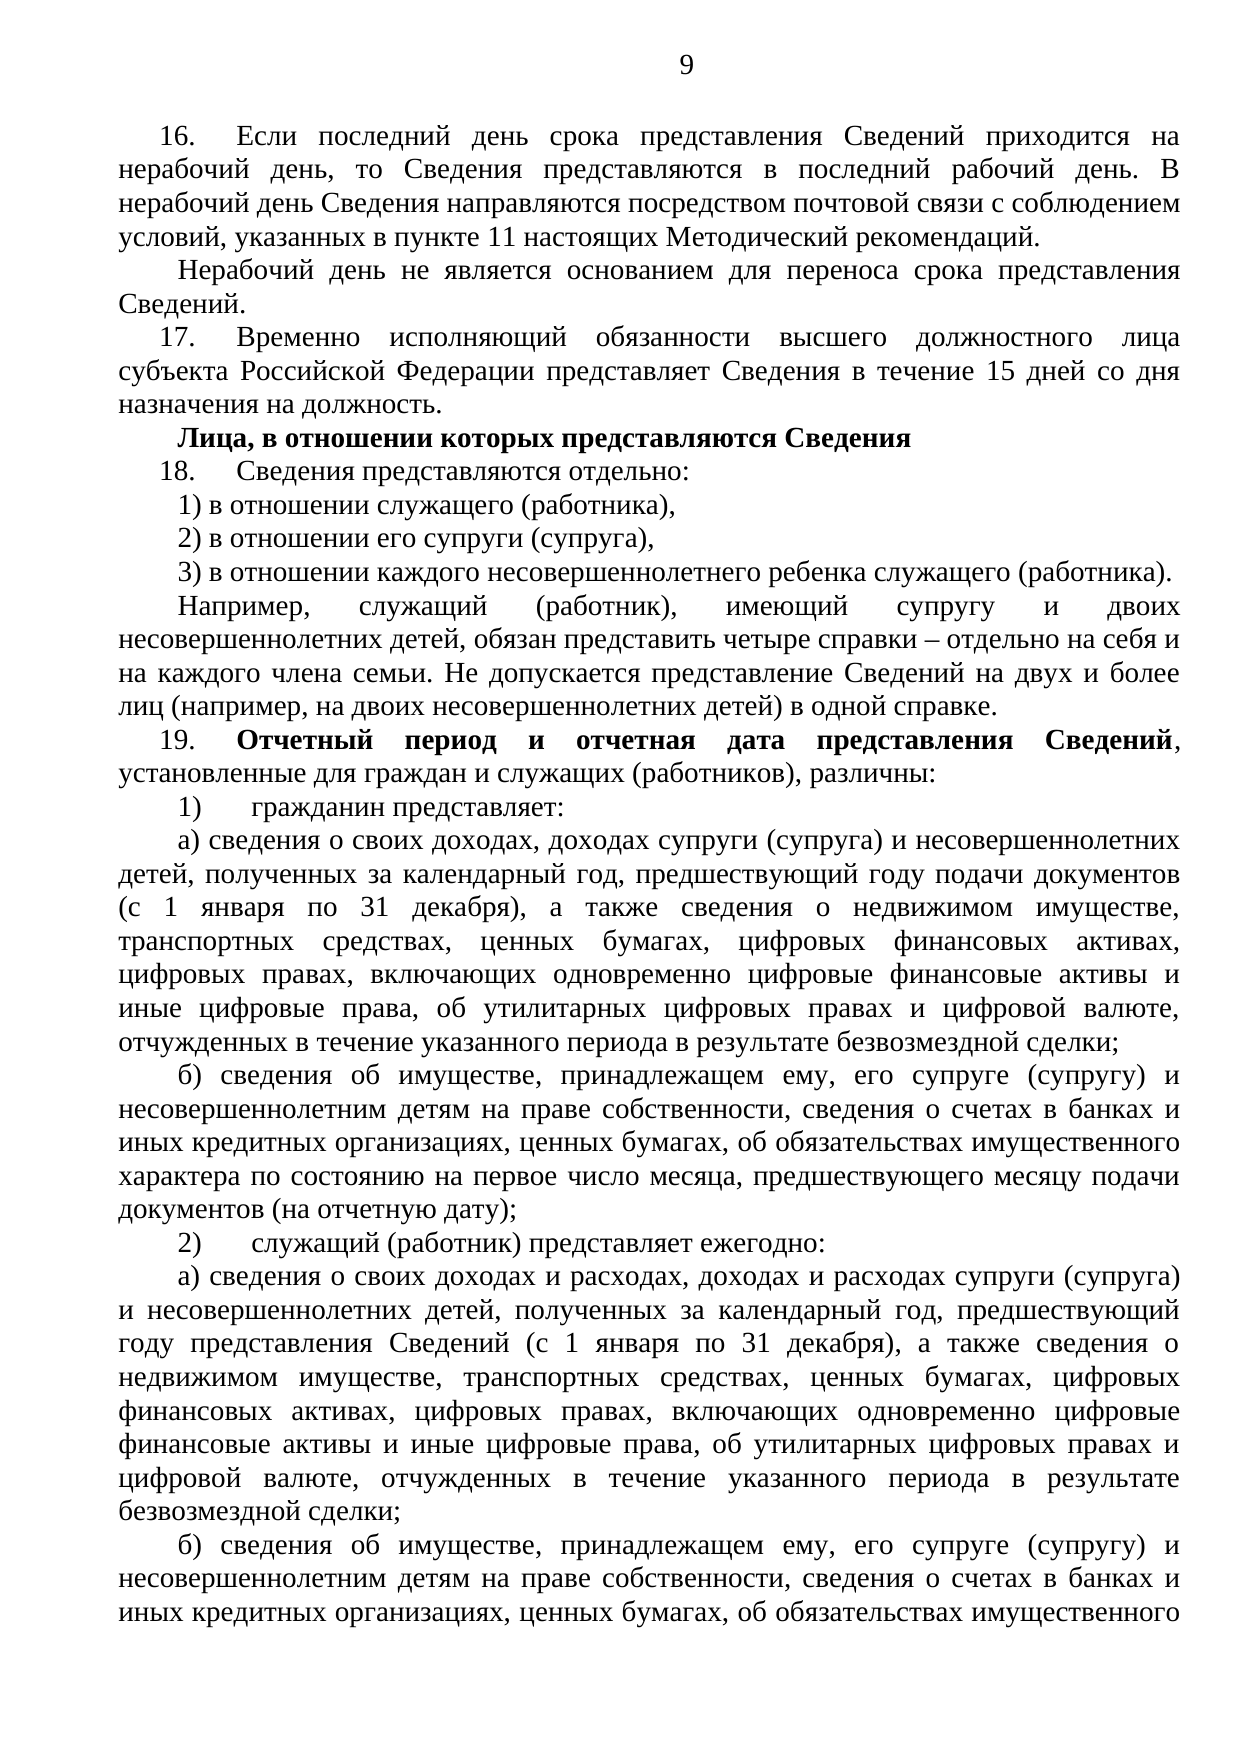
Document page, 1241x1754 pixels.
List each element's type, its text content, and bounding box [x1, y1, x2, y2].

text Например, служащий (работник), имеющий супругу и двоих несовершеннолетних детей, обязан представить четыре справки – отдельно на себя и на каждого члена семьи. Не допускается представление Сведений на двух и более лиц (например, на двоих несовершеннолетних детей) в одной справке. [118, 588, 1181, 722]
list Временно исполняющий обязанности высшего должностного лица субъекта Российской Федерации представляет Сведения в течение 15 дней со дня назначения на должность. [118, 319, 1181, 420]
list а) сведения о своих доходах, доходах супруги (супруга) и несовершеннолетних детей, полученных за календарный год, предшествующий году подачи документов (с 1 января по 31 декабря), а также сведения о недвижимом имуществе, транспортных средствах, ценных бумагах, цифровых финансовых активах, цифровых правах, включающих одновременно цифровые финансовые активы и иные цифровые права, об утилитарных цифровых правах и цифровой валюте, отчужденных в течение указанного периода в результате безвозмездной сделки; [118, 822, 1181, 1057]
list Сведения представляются отдельно: [118, 453, 1181, 487]
text 3) в отношении каждого несовершеннолетнего ребенка служащего (работника). [118, 554, 1181, 588]
text Лица, в отношении которых представляются Сведения [118, 420, 1181, 453]
text а) сведения о своих доходах и расходах, доходах и расходах супруги (супруга) и несовершеннолетних детей, полученных за календарный год, предшествующий году представления Сведений (с 1 января по 31 декабря), а также сведения о недвижимом имуществе, транспортных средствах, ценных бумагах, цифровых финансовых активах, цифровых правах, включающих одновременно цифровые финансовые активы и иные цифровые права, об утилитарных цифровых правах и цифровой валюте, отчужденных в течение указанного периода в результате безвозмездной сделки; [118, 1258, 1181, 1527]
list служащий (работник) представляет ежегодно: [118, 1225, 1181, 1258]
list Если последний день срока представления Сведений приходится на нерабочий день, то Сведения представляются в последний рабочий день. В нерабочий день Сведения направляются посредством почтовой связи с соблюдением условий, указанных в пункте 11 настоящих Методический рекомендаций. [118, 118, 1181, 252]
list Нерабочий день не является основанием для переноса срока представления Сведений. [118, 252, 1181, 319]
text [118, 1527, 1181, 1627]
text 2) в отношении его супруги (супруга), [118, 521, 1181, 554]
text 1) в отношении служащего (работника), [118, 487, 1181, 521]
list Отчетный период и отчетная дата представления Сведений, установленные для граждан и служащих (работников), различны: [118, 722, 1181, 789]
list б) сведения об имуществе, принадлежащем ему, его супруге (супругу) и несовершеннолетним детям на праве собственности, сведения о счетах в банках и иных кредитных организациях, ценных бумагах, об обязательствах имущественного характера по состоянию на первое число месяца, предшествующего месяцу подачи документов (на отчетную дату); [118, 1057, 1181, 1225]
list гражданин представляет: [118, 789, 1181, 822]
